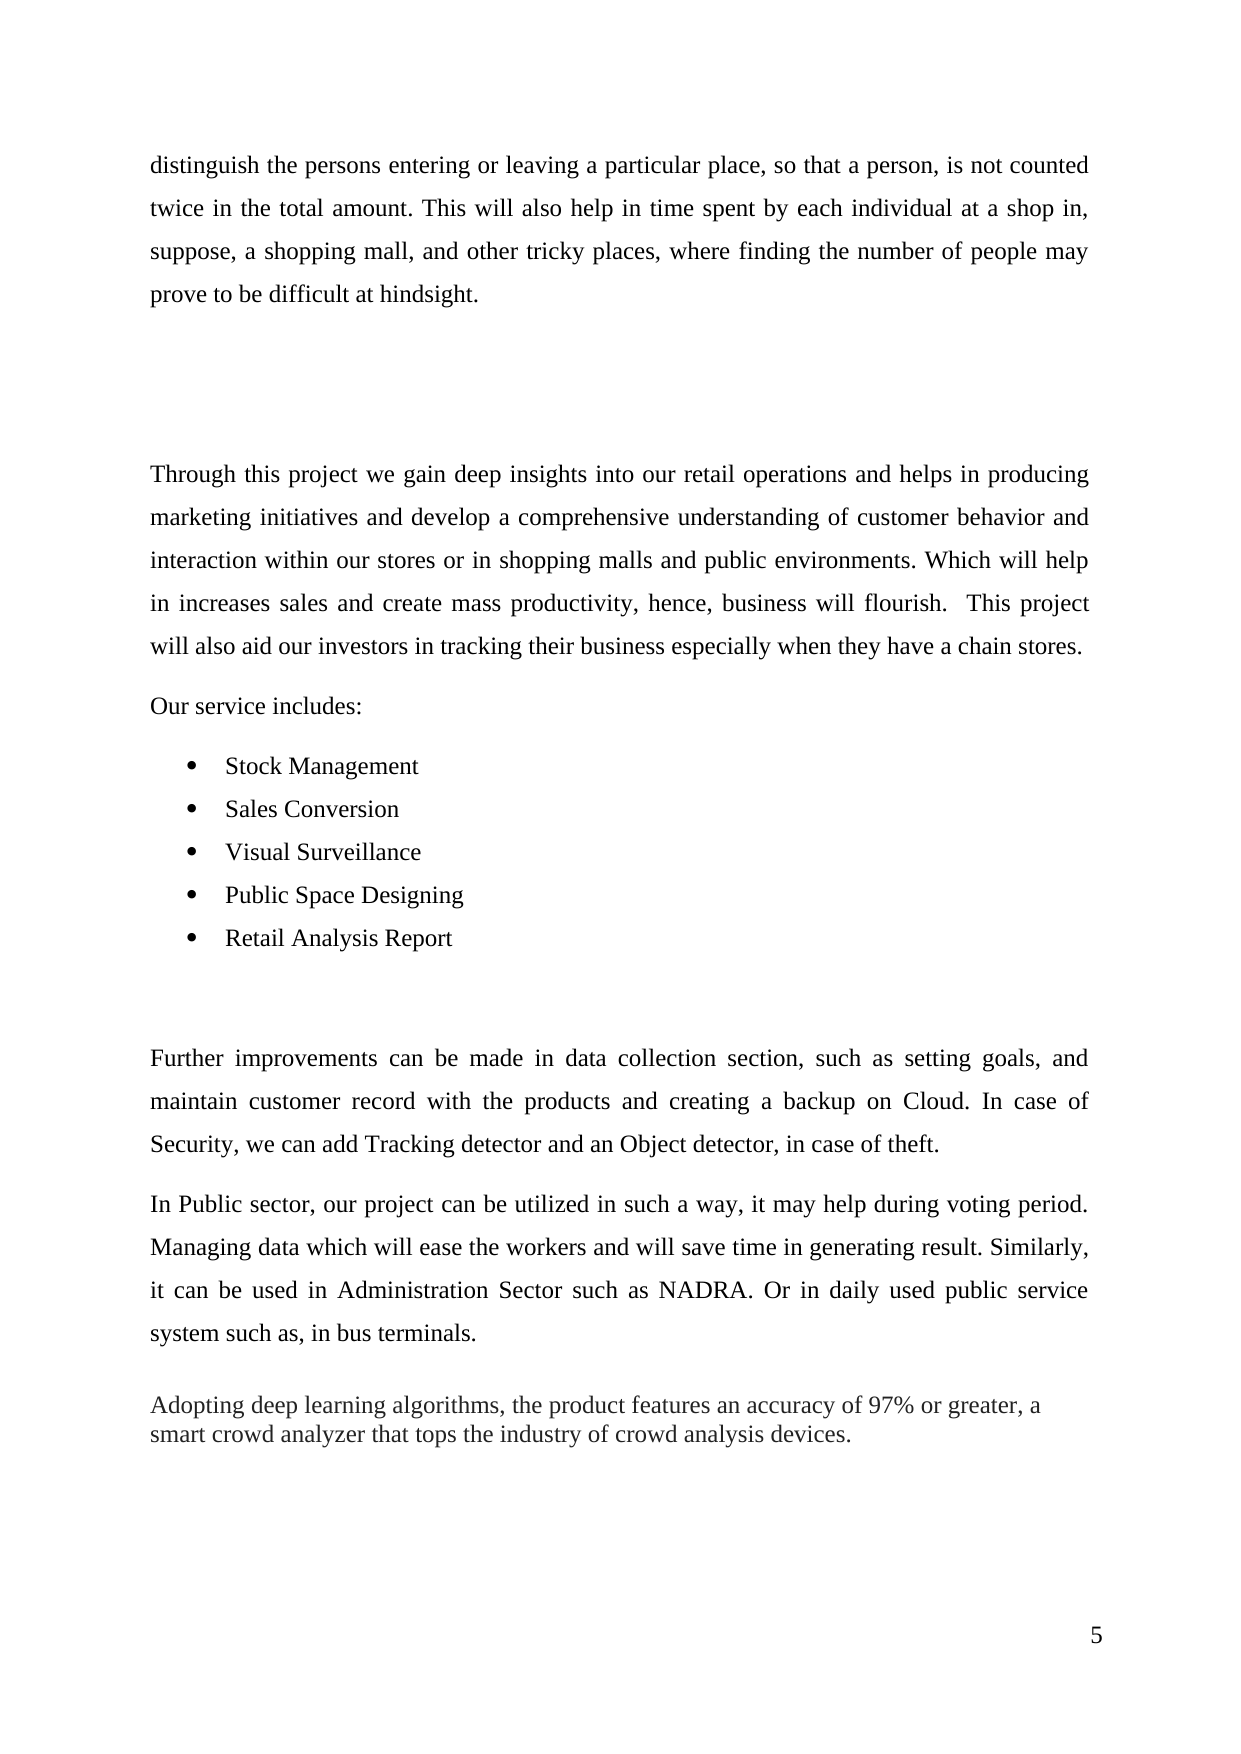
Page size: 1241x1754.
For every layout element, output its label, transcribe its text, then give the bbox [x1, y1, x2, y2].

list Stock Management [187, 751, 1090, 779]
list Retail Analysis Report [187, 923, 1090, 952]
text Through this project we gain deep insights into our retail operations and helps in producing marketing initiatives and develop a comprehensive understanding of customer behavior and interaction within our stores or in shopping malls and public environments. Which will help in increases sales and create mass productivity, hence, business will flourish. This project will also aid our investors in tracking their business especially when they have a chain stores. [150, 459, 1090, 660]
list Visual Surveillance [187, 837, 1090, 866]
text Our service includes: [150, 691, 1090, 720]
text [150, 150, 1090, 308]
list Sales Conversion [187, 794, 1090, 823]
text Adopting deep learning algorithms, the product features an accuracy of 97% or greater, a smart crowd analyzer that tops the industry of crowd analysis devices. [150, 1391, 1090, 1448]
text In Public sector, our project can be utilized in such a way, it may help during voting period. Managing data which will ease the workers and will save time in generating result. Similarly, it can be used in Administration Sector such as NADRA. Or in daily used public service system such as, in bus terminals. [150, 1189, 1090, 1347]
text Further improvements can be made in data collection section, such as setting goals, and maintain customer record with the products and creating a backup on Cloud. In case of Security, we can add Tracking detector and an Object detector, in case of theft. [150, 1043, 1090, 1158]
list Public Space Designing [187, 880, 1090, 909]
